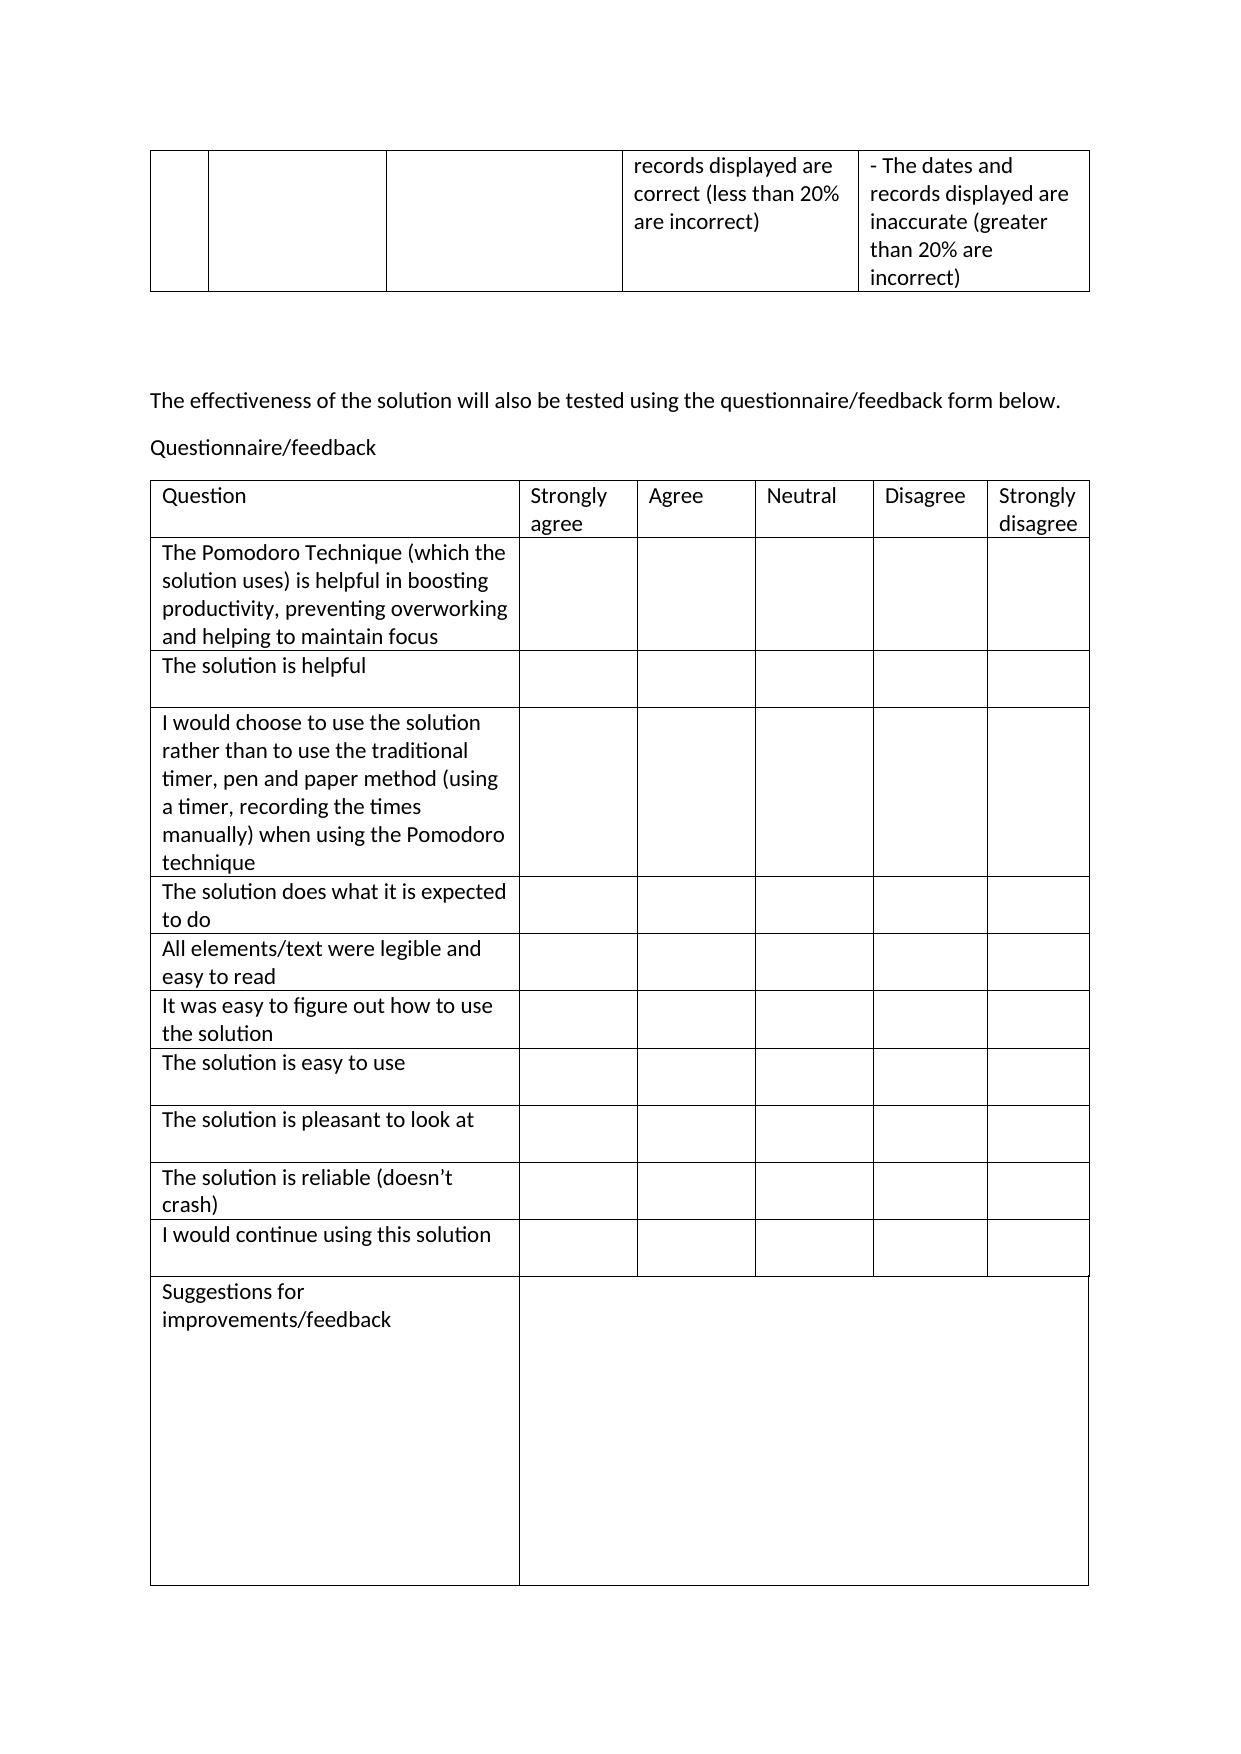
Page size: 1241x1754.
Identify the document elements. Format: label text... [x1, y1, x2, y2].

table_cell [638, 708, 755, 876]
table_cell The solution is pleasant to look at [151, 1106, 519, 1162]
table_header Neutral [756, 481, 873, 537]
table_cell [638, 991, 755, 1047]
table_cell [387, 151, 622, 291]
table_cell [638, 877, 755, 933]
table_cell [988, 651, 1089, 707]
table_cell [151, 1277, 519, 1585]
table_cell [756, 877, 873, 933]
table_cell [988, 1106, 1089, 1162]
table_cell The Pomodoro Technique (which the solution uses) is helpful in boosting productivity, preventing overworking and helping to maintain focus [151, 538, 519, 650]
table_cell [874, 934, 987, 990]
table_cell [638, 934, 755, 990]
table_cell The solution does what it is expected to do [151, 877, 519, 933]
table_cell [520, 1049, 637, 1104]
table_cell The solution is reliable (doesn’t crash) [151, 1163, 519, 1219]
text Questionnaire/feedback [150, 433, 1090, 461]
table_cell [638, 1106, 755, 1162]
table_cell [874, 651, 987, 707]
table_header Disagree [874, 481, 987, 537]
table_cell The solution is helpful [151, 651, 519, 707]
table_cell [874, 1049, 987, 1104]
table_cell [988, 934, 1089, 990]
table_cell [874, 1220, 987, 1276]
table_cell I would choose to use the solution rather than to use the traditional timer, pen and paper method (using a timer, recording the times manually) when using the Pomodoro technique [151, 708, 519, 876]
table_cell [988, 1163, 1089, 1219]
table_cell [756, 1049, 873, 1104]
table_cell [756, 934, 873, 990]
table_cell [520, 991, 637, 1047]
table_cell [756, 1106, 873, 1162]
table_cell [520, 1106, 637, 1162]
table_cell [756, 651, 873, 707]
table_cell [874, 538, 987, 650]
table_cell [638, 1049, 755, 1104]
table_cell [520, 651, 637, 707]
table_cell The solution is easy to use [151, 1049, 519, 1104]
table_cell 13 [151, 151, 208, 291]
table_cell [209, 151, 386, 291]
table_cell [638, 1220, 755, 1276]
table_cell [520, 1220, 637, 1276]
table_cell [874, 1163, 987, 1219]
table_header Strongly disagree [988, 481, 1089, 537]
table_cell [638, 538, 755, 650]
table_header Question [151, 481, 519, 537]
table_cell [874, 708, 987, 876]
table_cell [520, 538, 637, 650]
table_header Agree [638, 481, 755, 537]
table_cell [623, 151, 858, 291]
table_cell [874, 991, 987, 1047]
table_cell [756, 538, 873, 650]
table_cell It was easy to figure out how to use the solution [151, 991, 519, 1047]
table_cell All elements/text were legible and easy to read [151, 934, 519, 990]
table_cell [638, 1163, 755, 1219]
table_cell [520, 934, 637, 990]
table_cell [756, 991, 873, 1047]
table_cell [520, 1277, 1088, 1585]
table_cell [756, 1220, 873, 1276]
table_cell [988, 1220, 1089, 1276]
table_cell [988, 991, 1089, 1047]
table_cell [859, 151, 1089, 291]
table_cell [638, 651, 755, 707]
table_cell [988, 1049, 1089, 1104]
text The effectiveness of the solution will also be tested using the questionnaire/feedback form below. [150, 386, 1090, 414]
table_cell [874, 1106, 987, 1162]
table_cell I would continue using this solution [151, 1220, 519, 1276]
table_cell [520, 877, 637, 933]
table_cell [988, 877, 1089, 933]
table_cell [988, 708, 1089, 876]
table_cell [756, 708, 873, 876]
table_cell [756, 1163, 873, 1219]
table_header Strongly agree [520, 481, 637, 537]
table_cell [520, 1163, 637, 1219]
table_cell [988, 538, 1089, 650]
table_cell [874, 877, 987, 933]
table_cell [520, 708, 637, 876]
